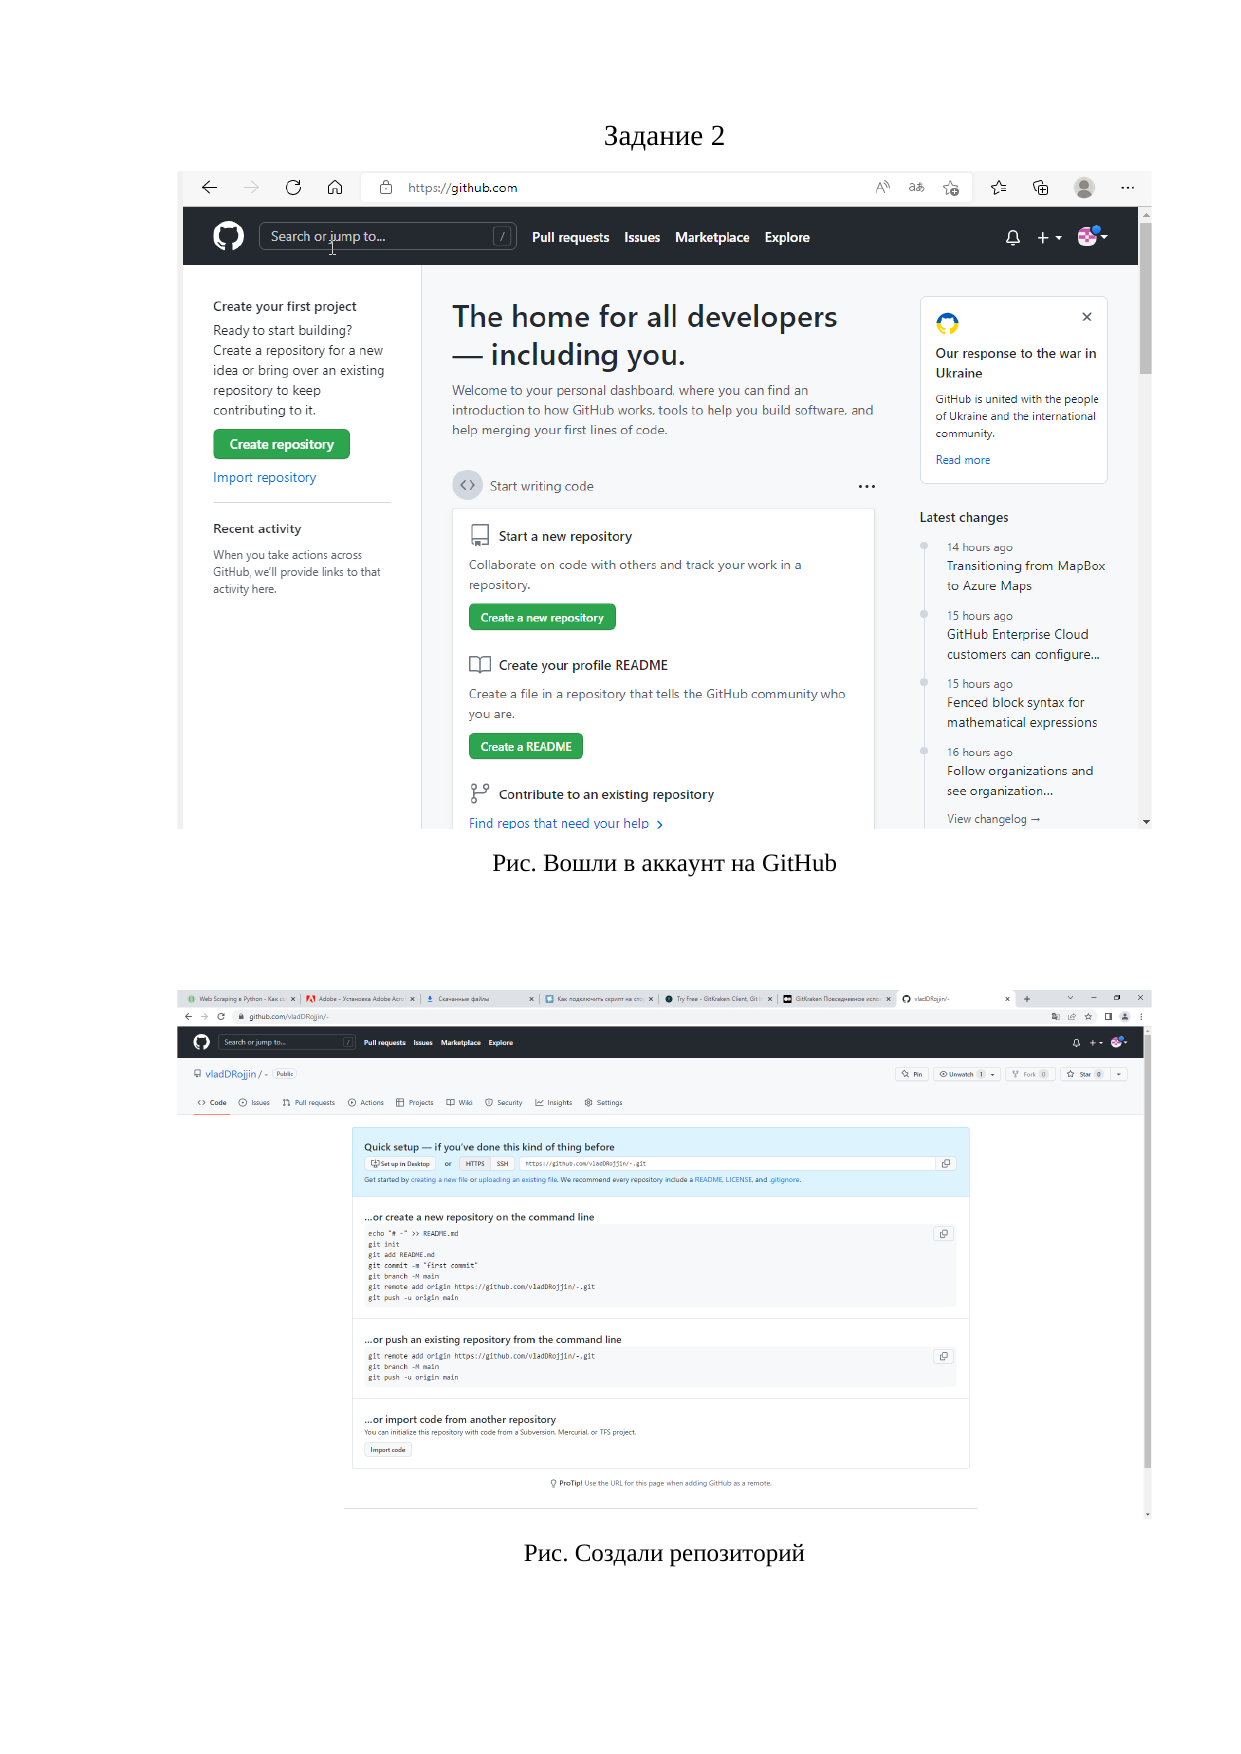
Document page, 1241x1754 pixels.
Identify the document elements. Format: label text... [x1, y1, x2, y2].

picture [177, 990, 1152, 1519]
text Рис. Вошли в аккаунт на GitHub [177, 848, 1152, 876]
picture [177, 171, 1152, 829]
text Задание 2 [177, 118, 1152, 152]
text Рис. Создали репозиторий [177, 1538, 1152, 1567]
